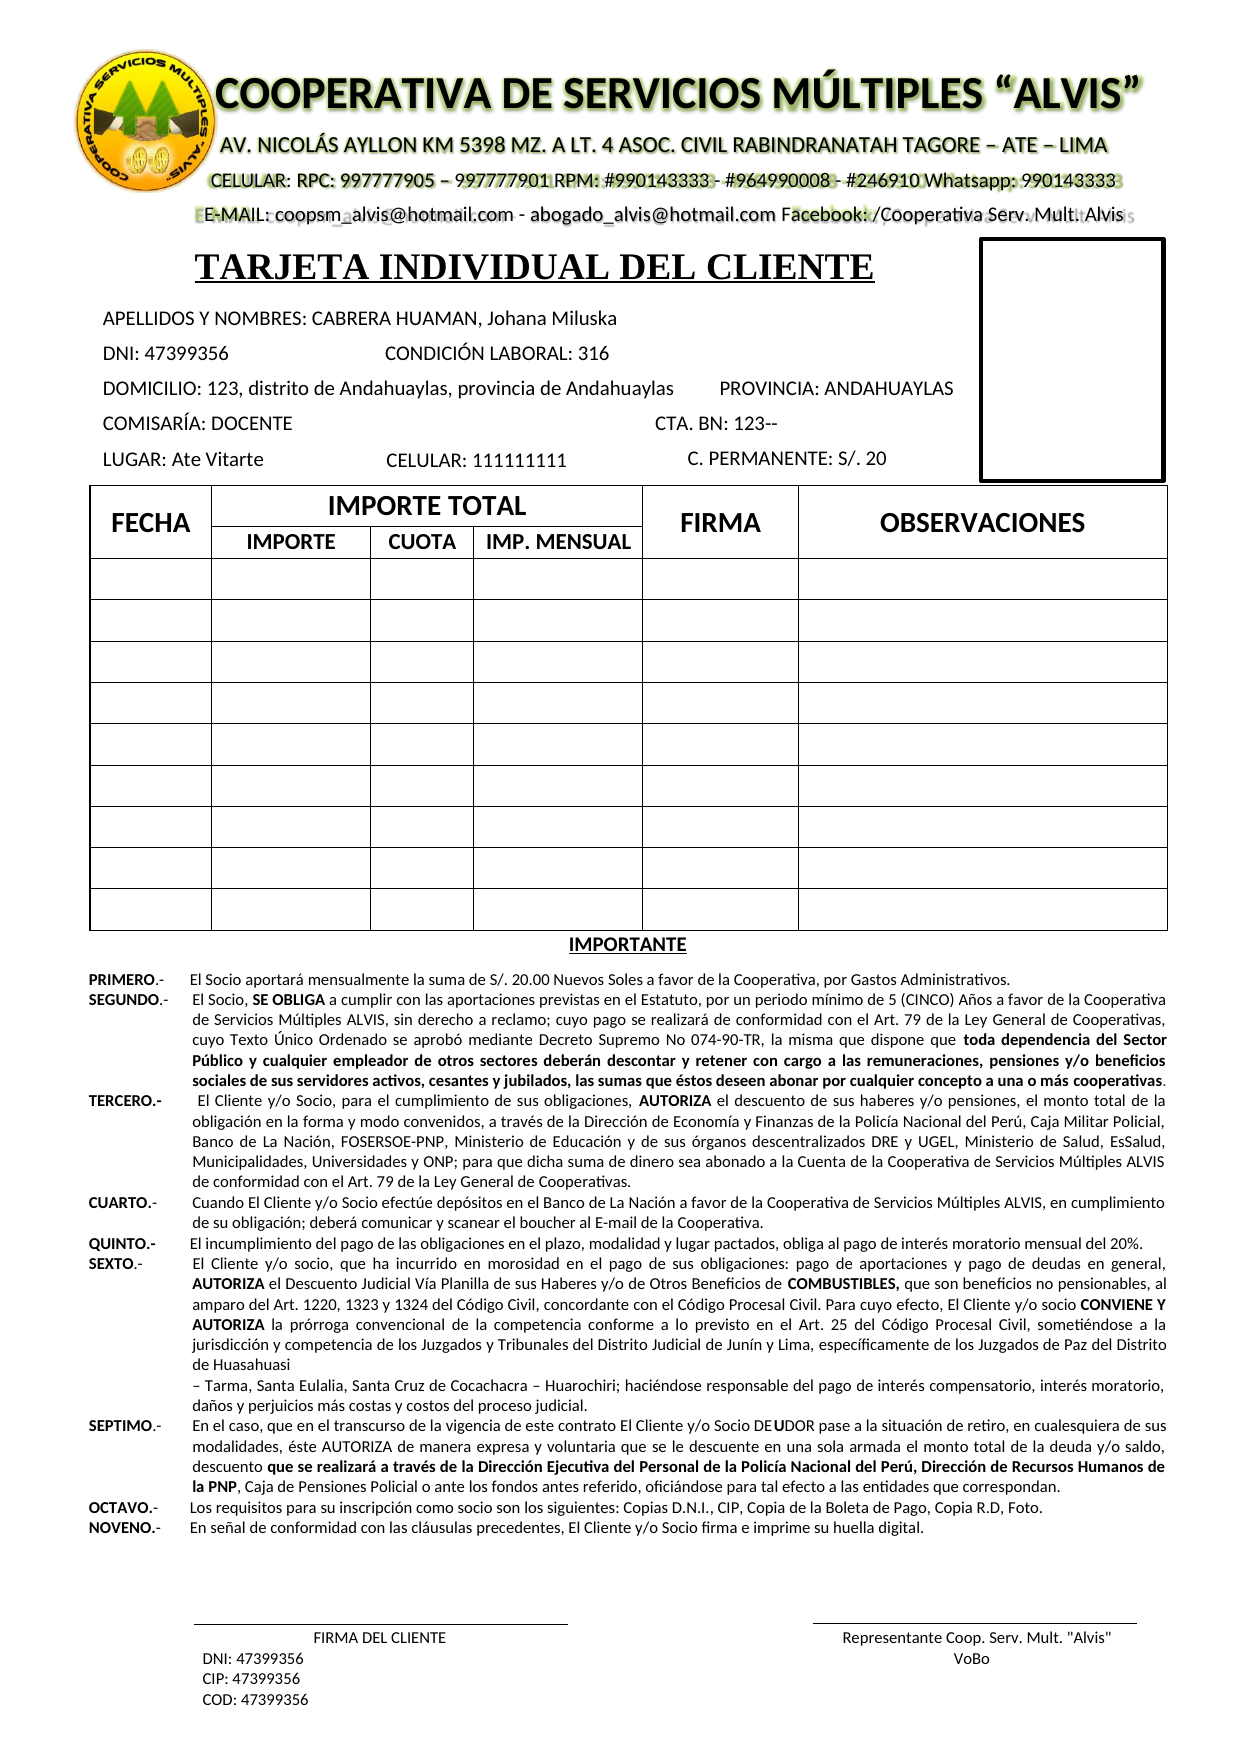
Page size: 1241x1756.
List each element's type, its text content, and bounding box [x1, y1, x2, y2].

table_cell [474, 889, 642, 930]
table_cell [799, 807, 1167, 847]
table_cell [91, 807, 211, 847]
text – Tarma, Santa Eulalia, Santa Cruz de Cocachacra – Huarochiri; haciéndose responsable del pago de interés compensatorio, interés moratorio, daños y perjuicios más costas y costos del proceso judicial. [192, 1375, 1167, 1416]
table_cell [91, 642, 211, 682]
text FIRMA DEL CLIENTE [313, 1627, 514, 1648]
table_cell [371, 848, 473, 888]
table_cell [799, 600, 1167, 641]
table_cell [474, 559, 642, 599]
table_cell [212, 559, 370, 599]
text OCTAVO.- Los requisitos para su inscripción como socio son los siguientes: Copias D.N.I., CIP, Copia de la Boleta de Pago, Copia R.D, Foto. [89, 1497, 1188, 1517]
text COD: 47399356 [202, 1689, 514, 1709]
text CIP: 47399356 [202, 1668, 514, 1689]
table_cell [371, 559, 473, 599]
text SEGUNDO.- El Socio, SE OBLIGA a cumplir con las aportaciones previstas en el Estatuto, por un periodo mínimo de 5 (CINCO) Años a favor de la Cooperativa de Servicios Múltiples ALVIS, sin derecho a reclamo; cuyo pago se realizará de conformidad con el Art. 79 de la Ley General de Cooperativas, cuyo Texto Único Ordenado se aprobó mediante Decreto Supremo No 074-90-TR, la misma que dispone que toda dependencia del Sector Público y cualquier empleador de otros sectores deberán descontar y retener con cargo a las remuneraciones, pensiones y/o beneficios sociales de sus servidores activos, cesantes y jubilados, las sumas que éstos deseen abonar por cualquier concepto a una o más cooperativas. [89, 989, 1167, 1091]
table_cell [799, 642, 1167, 682]
table_cell [212, 848, 370, 888]
table_cell [212, 683, 370, 723]
table_header FIRMA [643, 486, 798, 558]
table_cell [91, 848, 211, 888]
text SEXTO.- El Cliente y/o socio, que ha incurrido en morosidad en el pago de sus obligaciones: pago de aportaciones y pago de deudas en general, AUTORIZA el Descuento Judicial Vía Planilla de sus Haberes y/o de Otros Beneficios de COMBUSTIBLES, que son beneficios no pensionables, al amparo del Art. 1220, 1323 y 1324 del Código Civil, concordante con el Código Procesal Civil. Para cuyo efecto, El Cliente y/o socio CONVIENE Y AUTORIZA la prórroga convencional de la competencia conforme a lo previsto en el Art. 25 del Código Procesal Civil, sometiéndose a la jurisdicción y competencia de los Juzgados y Tribunales del Distrito Judicial de Junín y Lima, específicamente de los Juzgados de Paz del Distrito de Huasahuasi [89, 1253, 1167, 1375]
text DNI: 47399356 [202, 1648, 514, 1668]
table_cell [643, 766, 798, 806]
table_cell IMP. MENSUAL [474, 527, 642, 558]
table_cell [91, 766, 211, 806]
table_cell [799, 889, 1167, 930]
table_cell [643, 600, 798, 641]
table_cell [474, 600, 642, 641]
table_header IMPORTE TOTAL [212, 486, 642, 526]
table_cell [799, 559, 1167, 599]
table_cell [91, 889, 211, 930]
text CUARTO.- Cuando El Cliente y/o Socio efectúe depósitos en el Banco de La Nación a favor de la Cooperativa de Servicios Múltiples ALVIS, en cumplimiento de su obligación; deberá comunicar y scanear el boucher al E-mail de la Cooperativa. [89, 1192, 1167, 1233]
table_cell [371, 642, 473, 682]
table_cell [643, 642, 798, 682]
table_cell [212, 642, 370, 682]
table_cell [799, 848, 1167, 888]
table_header OBSERVACIONES [799, 486, 1167, 558]
table_cell [212, 600, 370, 641]
text IMPORTANTE [567, 931, 688, 956]
table_cell [212, 766, 370, 806]
table_header FECHA [91, 486, 211, 558]
table_cell [474, 642, 642, 682]
table_cell [643, 559, 798, 599]
table_cell [371, 807, 473, 847]
table_cell [799, 683, 1167, 723]
table_cell [799, 766, 1167, 806]
table_cell [91, 724, 211, 764]
table_cell [643, 724, 798, 764]
picture [50, 45, 1176, 246]
text SEPTIMO.- En el caso, que en el transcurso de la vigencia de este contrato El Cliente y/o Socio DEUDOR pase a la situación de retiro, en cualesquiera de sus modalidades, éste AUTORIZA de manera expresa y voluntaria que se le descuente en una sola armada el monto total de la deuda y/o saldo, descuento que se realizará a través de la Dirección Ejecutiva del Personal de la Policía Nacional del Perú, Dirección de Recursos Humanos de la PNP, Caja de Pensiones Policial o ante los fondos antes referido, oficiándose para tal efecto a las entidades que correspondan. [89, 1416, 1167, 1497]
table_cell [474, 766, 642, 806]
table_cell [474, 848, 642, 888]
table_cell [91, 600, 211, 641]
text Representante Coop. Serv. Mult. "Alvis" VoBo [842, 1628, 1113, 1668]
table_cell CUOTA [371, 527, 473, 558]
table_cell [643, 683, 798, 723]
table_cell [643, 848, 798, 888]
text PRIMERO.- El Socio aportará mensualmente la suma de S/. 20.00 Nuevos Soles a favor de la Cooperativa, por Gastos Administrativos. [89, 969, 1188, 989]
text TERCERO.- El Cliente y/o Socio, para el cumplimiento de sus obligaciones, AUTORIZA el descuento de sus haberes y/o pensiones, el monto total de la obligación en la forma y modo convenidos, a través de la Dirección de Economía y Finanzas de la Policía Nacional del Perú, Caja Militar Policial, Banco de La Nación, FOSERSOE-PNP, Ministerio de Educación y de sus órganos descentralizados DRE y UGEL, Ministerio de Salud, EsSalud, Municipalidades, Universidades y ONP; para que dicha suma de dinero sea abonado a la Cuenta de la Cooperativa de Servicios Múltiples ALVIS de conformidad con el Art. 79 de la Ley General de Cooperativas. [89, 1091, 1167, 1192]
table_cell [91, 559, 211, 599]
table_cell [212, 807, 370, 847]
table_cell [371, 600, 473, 641]
table_cell [643, 889, 798, 930]
table_cell [643, 807, 798, 847]
table_cell [371, 889, 473, 930]
text NOVENO.- En señal de conformidad con las cláusulas precedentes, El Cliente y/o Socio firma e imprime su huella digital. [89, 1517, 1188, 1538]
table_cell IMPORTE [212, 527, 370, 558]
table_cell [371, 724, 473, 764]
table_cell [799, 724, 1167, 764]
table_cell [371, 766, 473, 806]
table_cell [474, 683, 642, 723]
table_cell [474, 807, 642, 847]
table_cell [212, 724, 370, 764]
table_cell [212, 889, 370, 930]
table_cell [91, 683, 211, 723]
table_cell [474, 724, 642, 764]
table_cell [371, 683, 473, 723]
text QUINTO.- El incumplimiento del pago de las obligaciones en el plazo, modalidad y lugar pactados, obliga al pago de interés moratorio mensual del 20%. [89, 1233, 1188, 1253]
